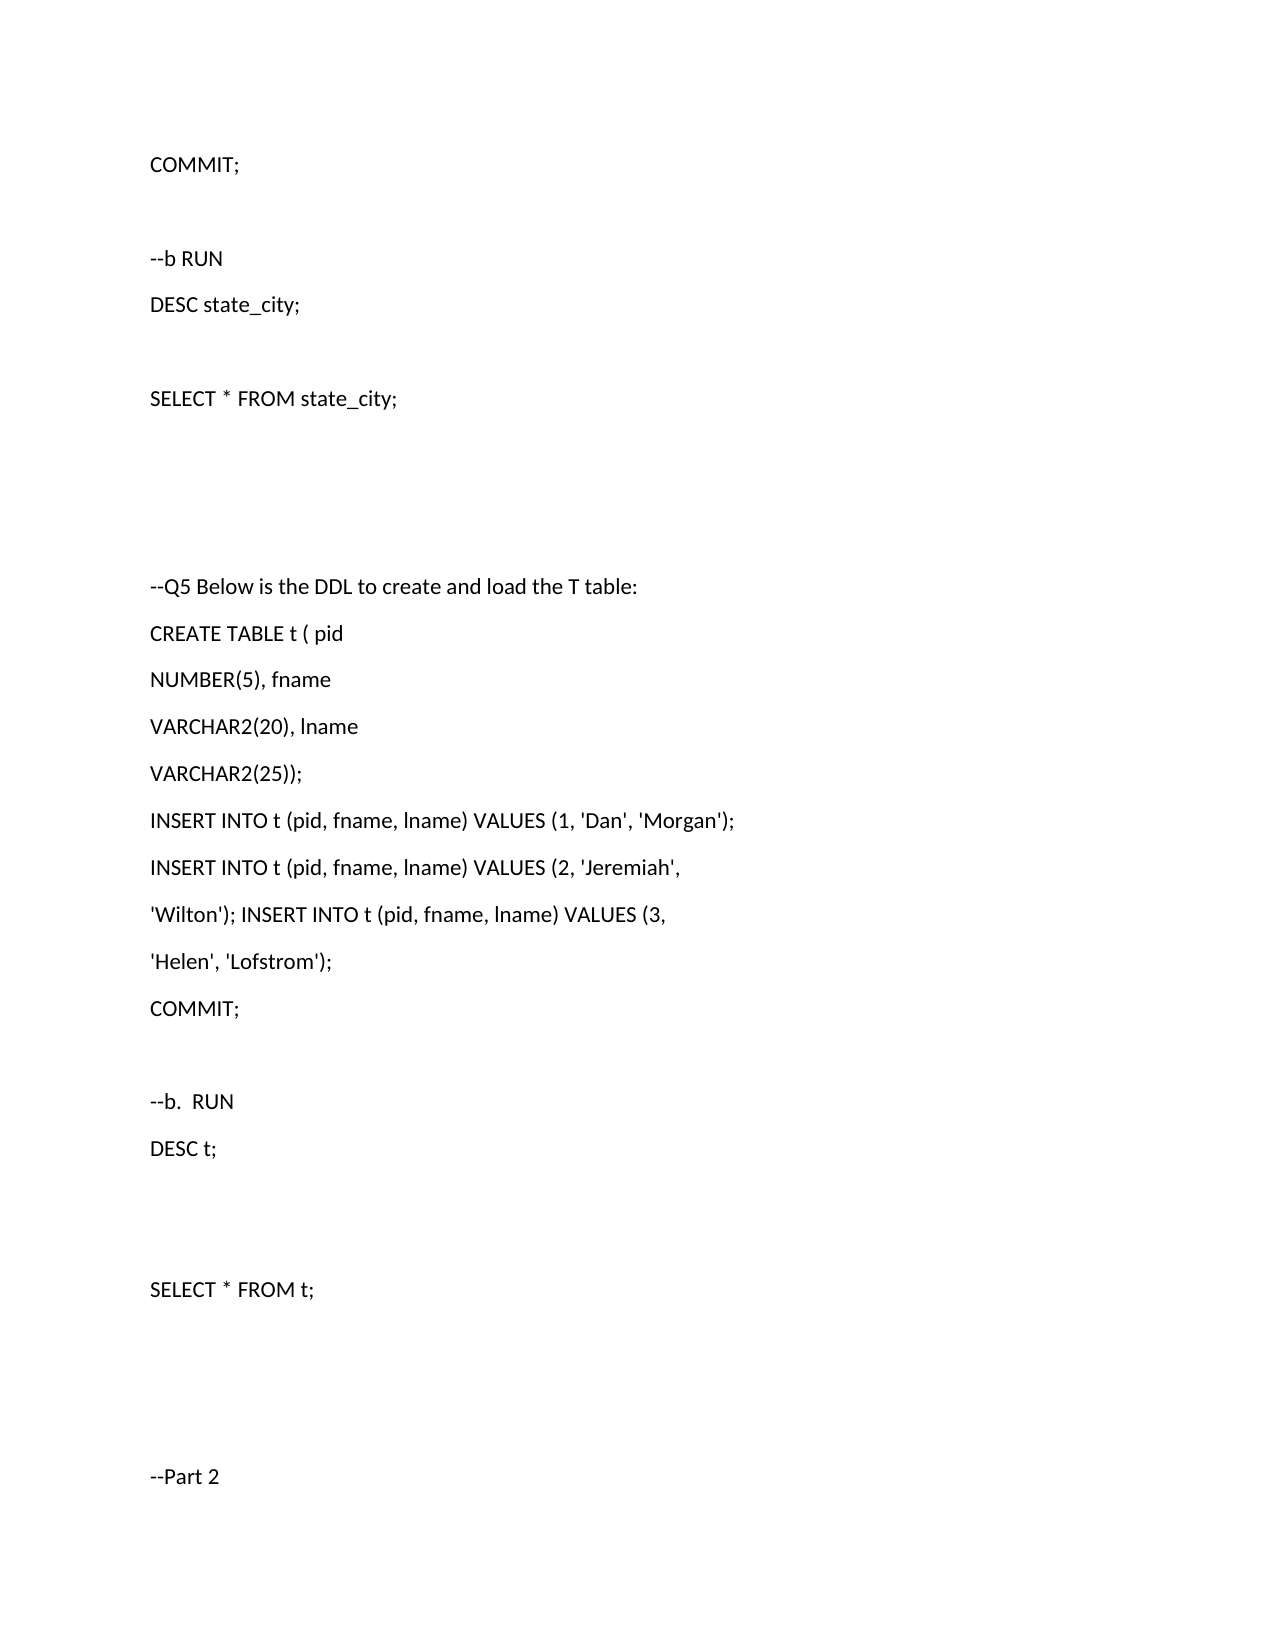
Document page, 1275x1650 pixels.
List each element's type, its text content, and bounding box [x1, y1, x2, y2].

text --Q5 Below is the DDL to create and load the T table: [150, 572, 1125, 600]
text VARCHAR2(25)); [150, 759, 1125, 787]
text COMMIT; [150, 150, 1125, 178]
text COMMIT; [150, 994, 1125, 1022]
text DESC t; [150, 1134, 1125, 1162]
text DESC state_city; [150, 291, 1125, 319]
text --b. RUN [150, 1087, 1125, 1116]
text NUMBER(5), fname [150, 666, 1125, 694]
text 'Wilton'); INSERT INTO t (pid, fname, lname) VALUES (3, [150, 900, 1125, 928]
text --b RUN [150, 244, 1125, 272]
text INSERT INTO t (pid, fname, lname) VALUES (1, 'Dan', 'Morgan'); [150, 806, 1125, 834]
text INSERT INTO t (pid, fname, lname) VALUES (2, 'Jeremiah', [150, 853, 1125, 881]
text SELECT * FROM state_city; [150, 384, 1125, 412]
text --Part 2 [150, 1462, 1125, 1491]
text SELECT * FROM t; [150, 1275, 1125, 1303]
text VARCHAR2(20), lname [150, 712, 1125, 741]
text CREATE TABLE t ( pid [150, 619, 1125, 647]
text 'Helen', 'Lofstrom'); [150, 947, 1125, 975]
